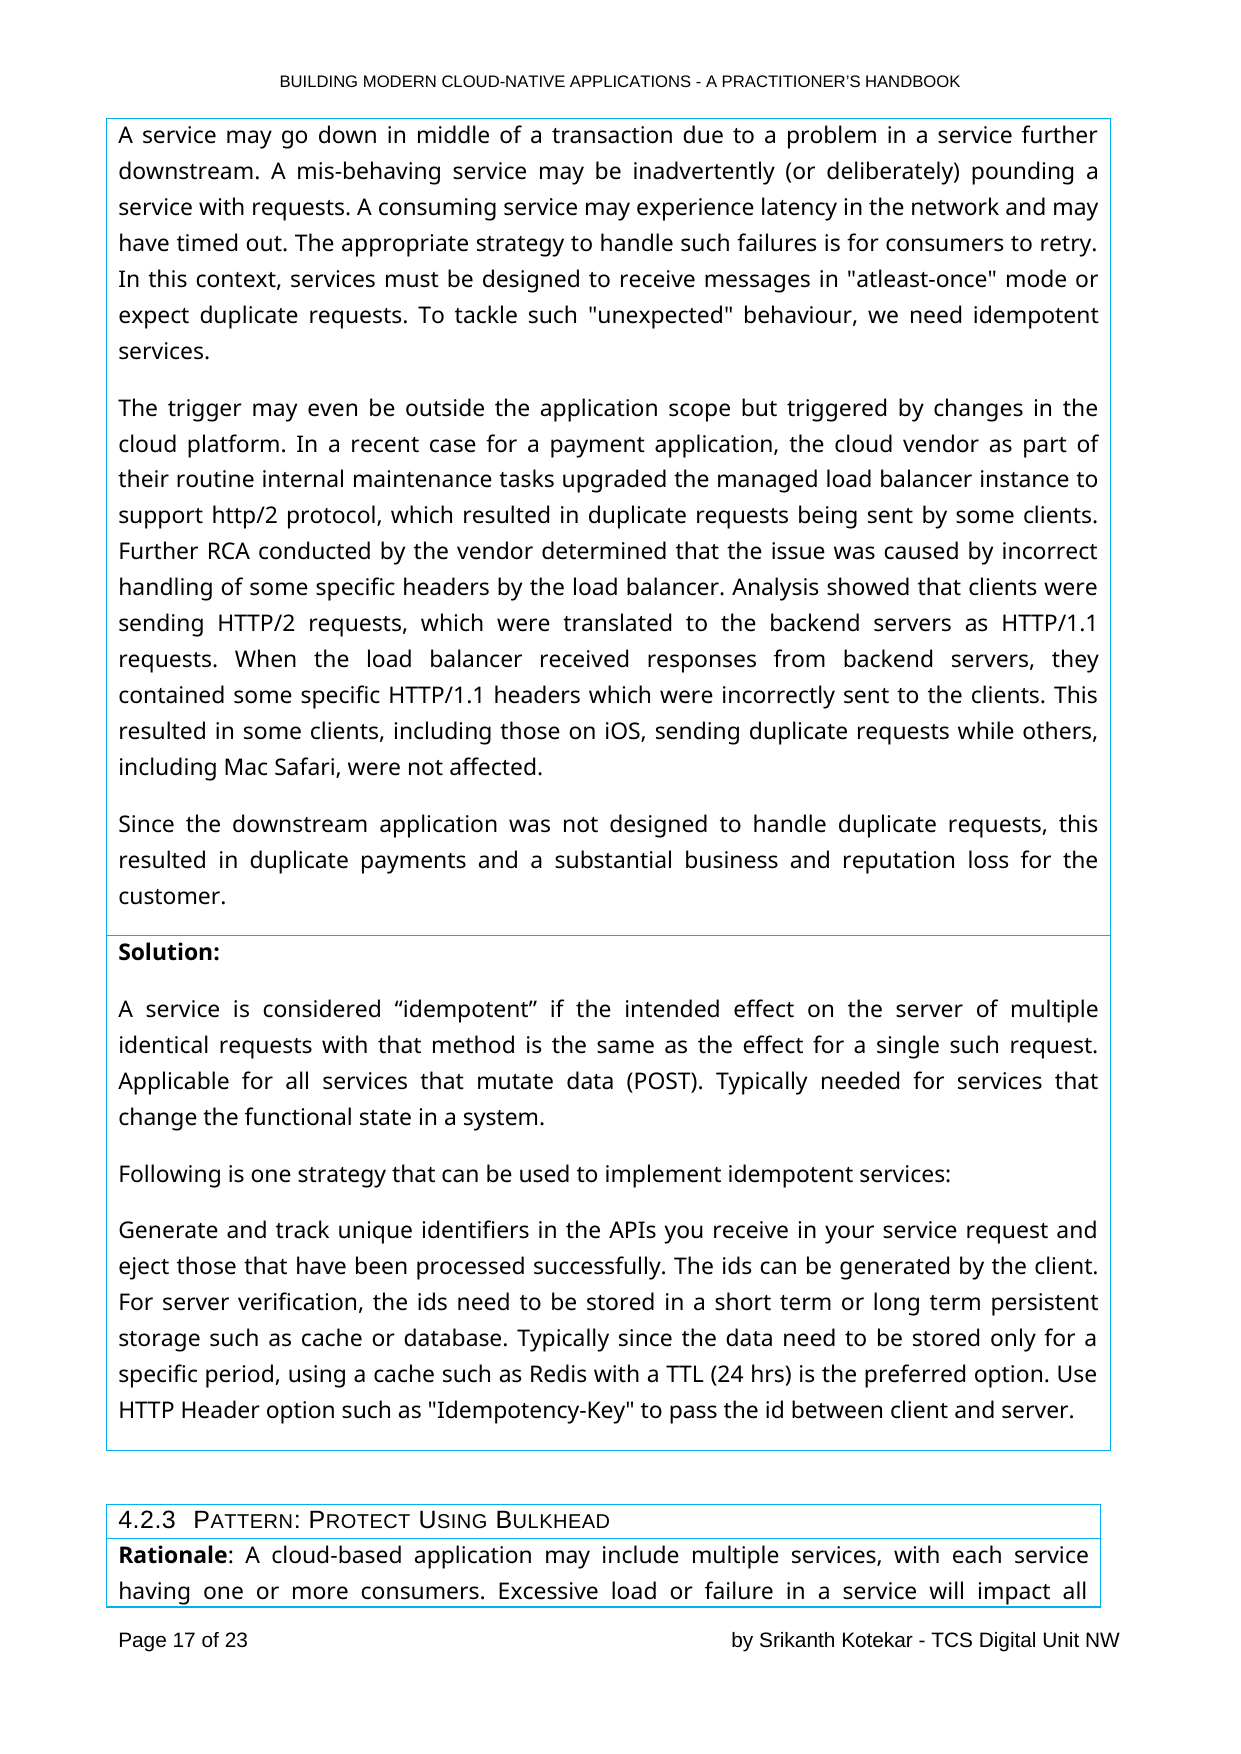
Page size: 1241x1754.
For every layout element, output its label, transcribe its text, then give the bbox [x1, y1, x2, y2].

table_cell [107, 1539, 1100, 1606]
table_cell Solution: A service is considered “idempotent” if the intended effect on the server of multiple identical requests with that method is the same as the effect for a single such request. Applicable for all services that mutate data (POST). Typically needed for services that change the functional state in a system. Following is one strategy that can be used to implement idempotent services: Generate and track unique identifiers in the APIs you receive in your service request and eject those that have been processed successfully. The ids can be generated by the client. For server verification, the ids need to be stored in a short term or long term persistent storage such as cache or database. Typically since the data need to be stored only for a specific period, using a cache such as Redis with a TTL (24 hrs) is the preferred option. Use HTTP Header option such as "Idempotency-Key" to pass the id between client and server. [107, 936, 1110, 1450]
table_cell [107, 119, 1110, 935]
table_header Pattern: Protect Using Bulkhead [107, 1505, 1100, 1538]
